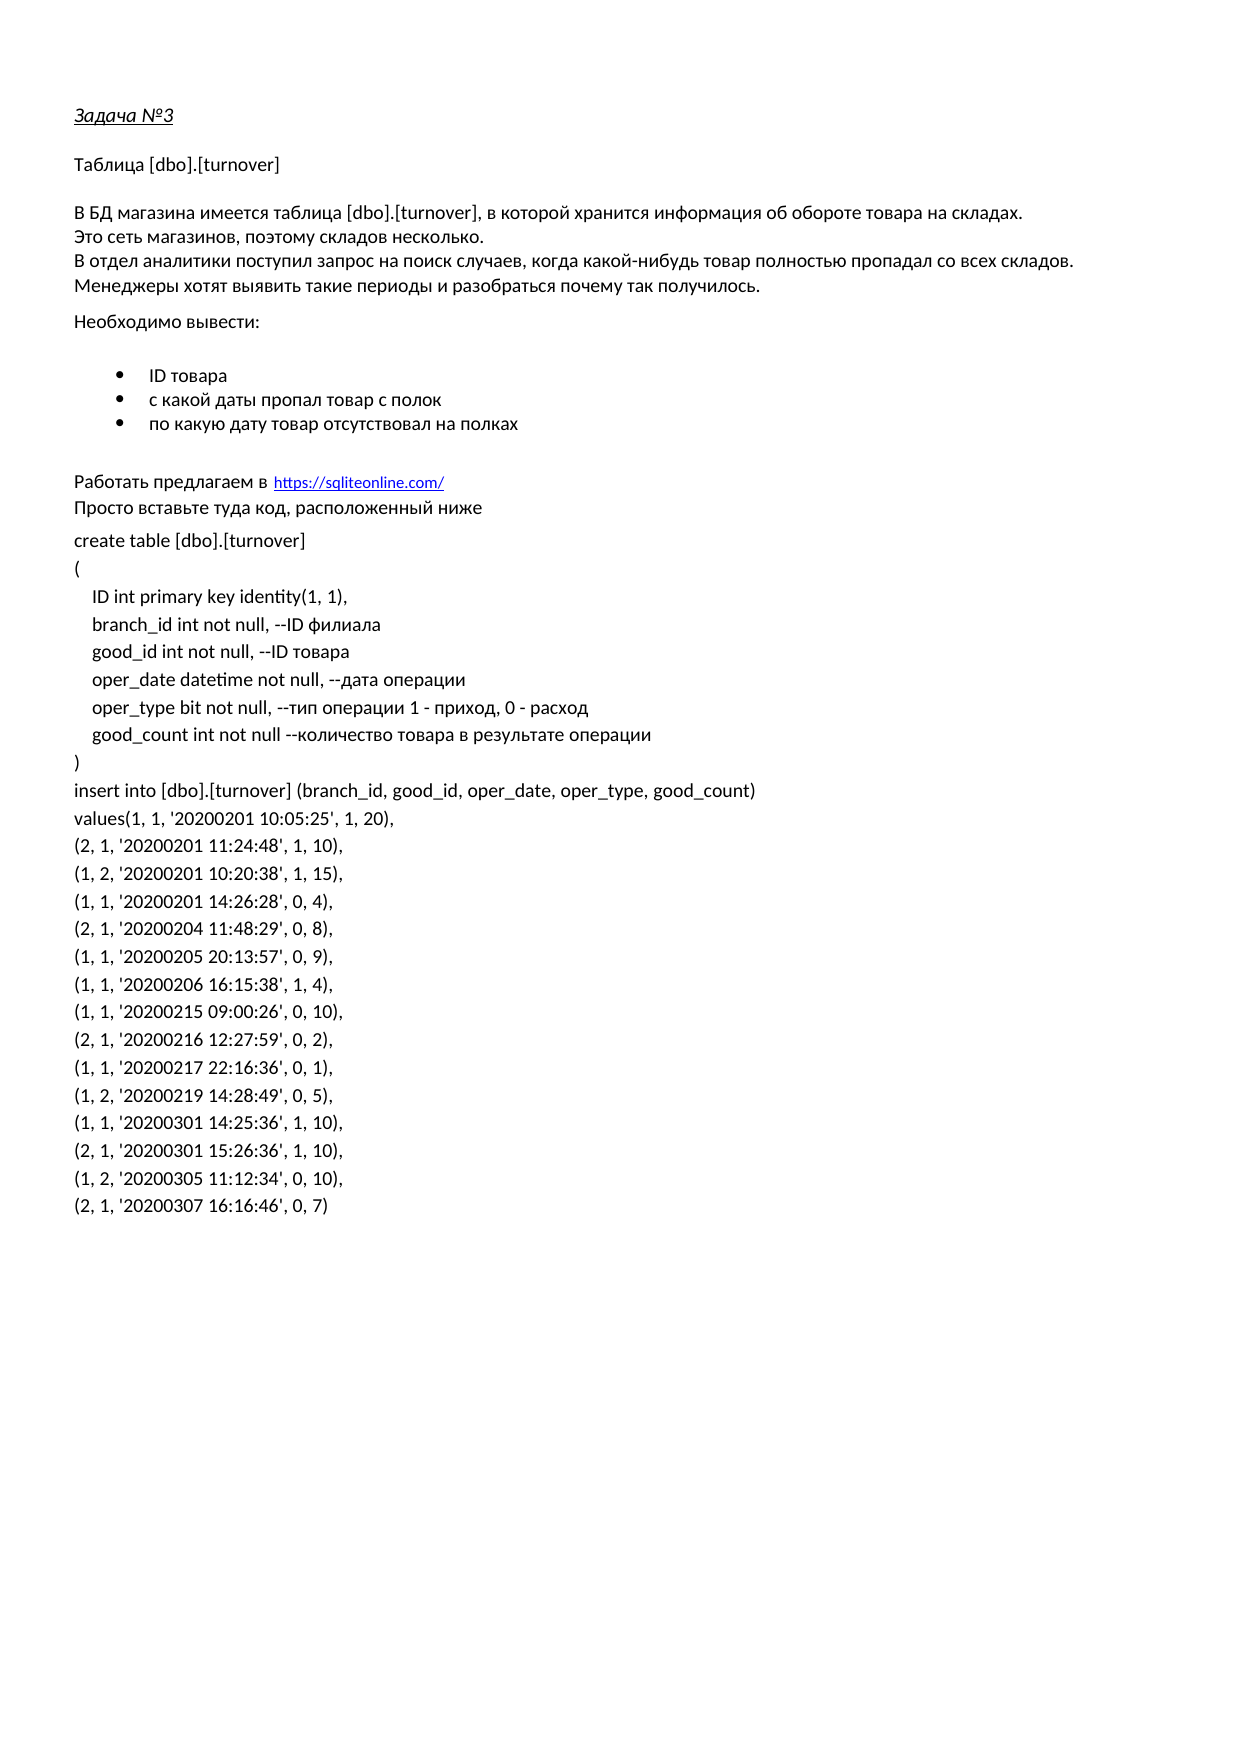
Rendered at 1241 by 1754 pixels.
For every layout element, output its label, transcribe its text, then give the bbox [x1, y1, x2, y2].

list ID товара [116, 363, 1152, 387]
text good_id int not null, --ID товара [74, 639, 1152, 663]
text В БД магазина имеется таблица [dbo].[turnover], в которой хранится информация об обороте товара на складах. Это сеть магазинов, поэтому складов несколько. В отдел аналитики поступил запрос на поиск случаев, когда какой-нибудь товар полностью пропадал со всех складов. Менеджеры хотят выявить такие периоды и разобраться почему так получилось. [74, 200, 1152, 297]
text oper_type bit not null, --тип операции 1 - приход, 0 - расход [74, 695, 1152, 719]
text (1, 1, '20200201 14:26:28', 0, 4), [74, 889, 1152, 913]
text good_count int not null --количество товара в результате операции [74, 722, 1152, 747]
text (2, 1, '20200301 15:26:36', 1, 10), [74, 1138, 1152, 1162]
text (2, 1, '20200307 16:16:46', 0, 7) [74, 1193, 1152, 1218]
text create table [dbo].[turnover] [74, 528, 1152, 553]
text Работать предлагаем в https://sqliteonline.com/ Просто вставьте туда код, расположенный ниже [74, 464, 1152, 519]
text Необходимо вывести: [74, 309, 1152, 334]
text ) [74, 750, 1152, 774]
text (1, 2, '20200201 10:20:38', 1, 15), [74, 861, 1152, 885]
text (1, 2, '20200219 14:28:49', 0, 5), [74, 1083, 1152, 1107]
text (2, 1, '20200216 12:27:59', 0, 2), [74, 1027, 1152, 1051]
text (2, 1, '20200201 11:24:48', 1, 10), [74, 833, 1152, 857]
list с какой даты пропал товар с полок [116, 387, 1152, 411]
text oper_date datetime not null, --дата операции [74, 667, 1152, 691]
text Таблица [dbo].[turnover] [74, 152, 1152, 176]
text (1, 1, '20200217 22:16:36', 0, 1), [74, 1055, 1152, 1079]
list по какую дату товар отсутствовал на полках [116, 411, 1152, 435]
text (1, 1, '20200215 09:00:26', 0, 10), [74, 999, 1152, 1024]
text (1, 1, '20200205 20:13:57', 0, 9), [74, 944, 1152, 968]
text (1, 1, '20200206 16:15:38', 1, 4), [74, 972, 1152, 996]
text ID int primary key identity(1, 1), [74, 584, 1152, 608]
text Задача №3 [74, 102, 1152, 127]
text insert into [dbo].[turnover] (branch_id, good_id, oper_date, oper_type, good_count) [74, 778, 1152, 802]
text (1, 1, '20200301 14:25:36', 1, 10), [74, 1110, 1152, 1134]
text (1, 2, '20200305 11:12:34', 0, 10), [74, 1166, 1152, 1190]
text branch_id int not null, --ID филиала [74, 612, 1152, 636]
text (2, 1, '20200204 11:48:29', 0, 8), [74, 916, 1152, 941]
text ( [74, 556, 1152, 580]
text values(1, 1, '20200201 10:05:25', 1, 20), [74, 806, 1152, 830]
